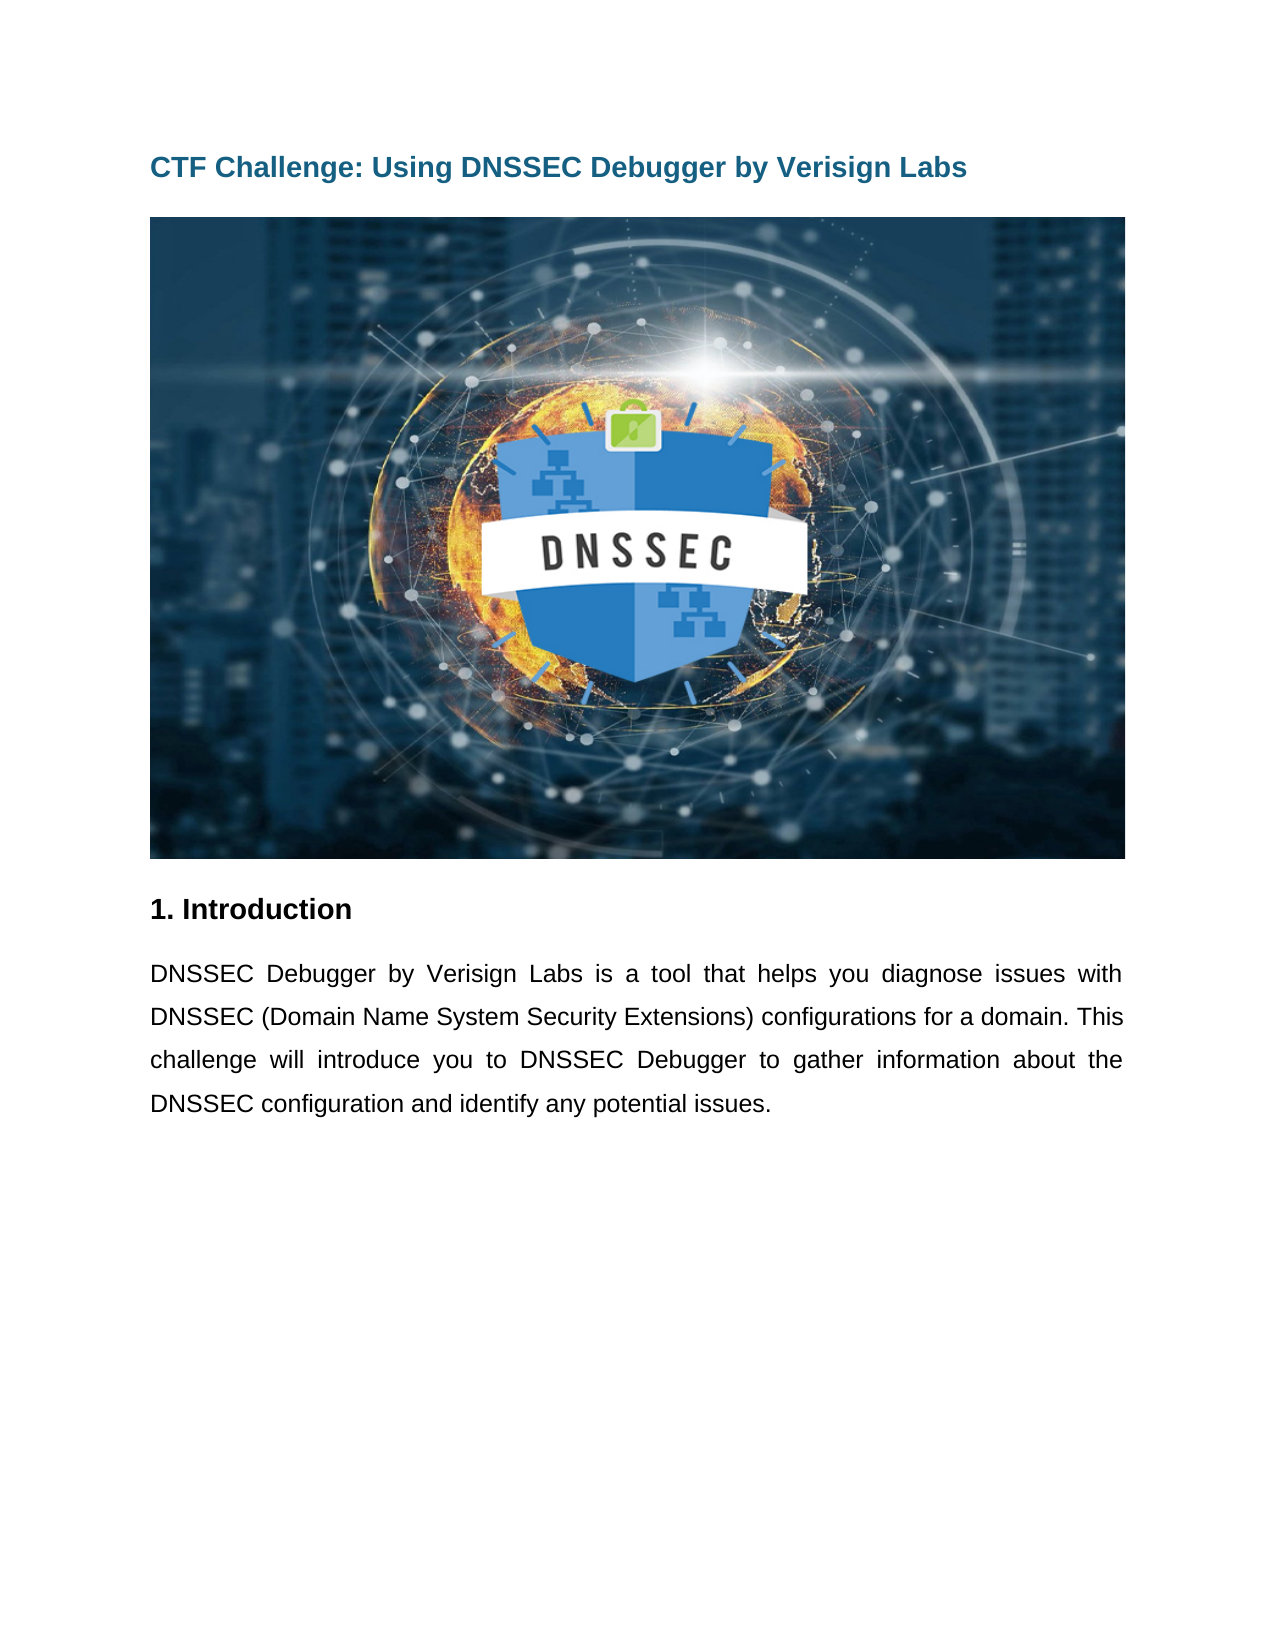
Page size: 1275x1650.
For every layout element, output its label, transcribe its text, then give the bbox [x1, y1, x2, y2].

text 1. Introduction [150, 892, 1125, 926]
text CTF Challenge: Using DNSSEC Debugger by Verisign Labs [150, 150, 1125, 183]
picture [150, 217, 1125, 859]
text DNSSEC Debugger by Verisign Labs is a tool that helps you diagnose issues with DNSSEC (Domain Name System Security Extensions) configurations for a domain. This challenge will introduce you to DNSSEC Debugger to gather information about the DNSSEC configuration and identify any potential issues. [150, 959, 1125, 1117]
